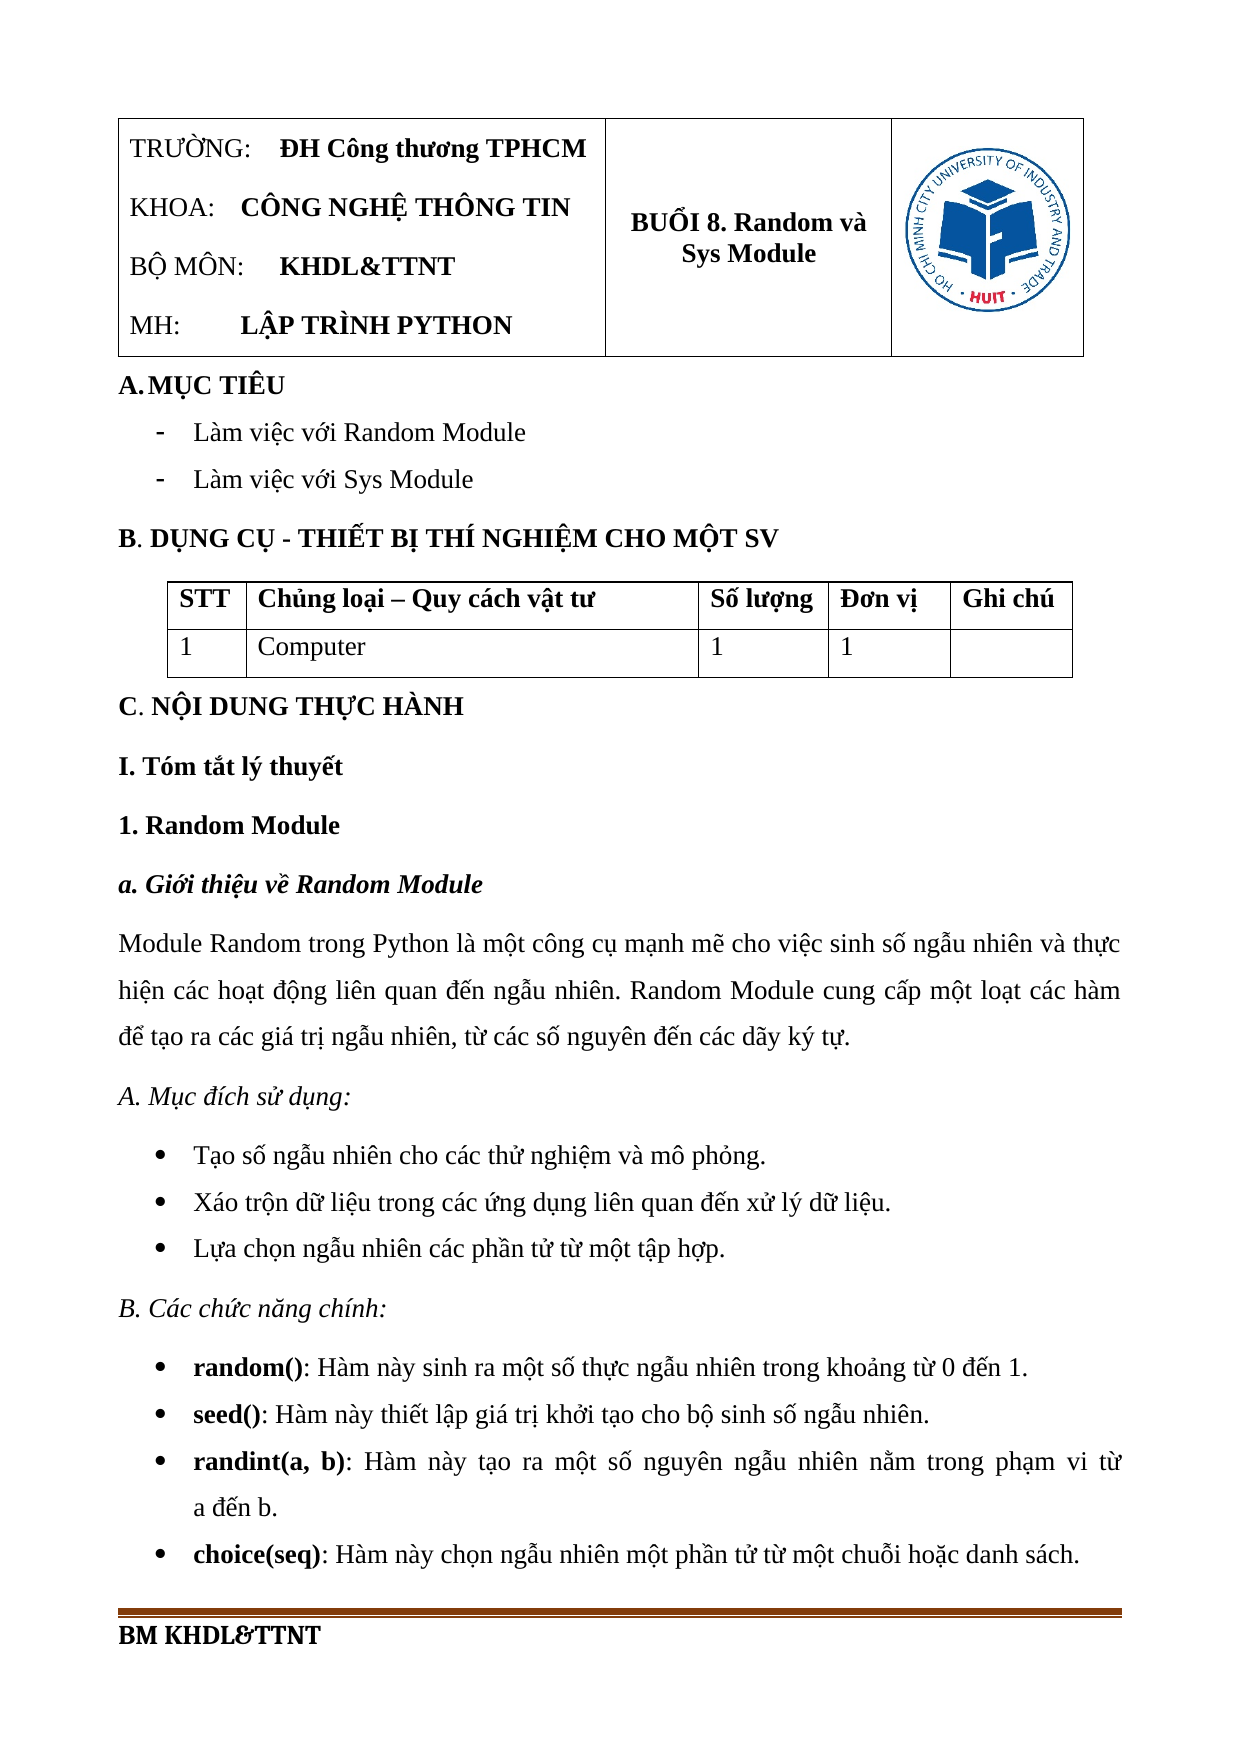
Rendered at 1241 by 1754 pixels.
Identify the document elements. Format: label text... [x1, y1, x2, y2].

table_cell 1 [168, 630, 246, 677]
table_header Chủng loại – Quy cách vật tư [247, 583, 698, 629]
table_header Đơn vị [829, 583, 950, 629]
text B. Các chức năng chính: [118, 1292, 1122, 1323]
list randint(a, b): Hàm này tạo ra một số nguyên ngẫu nhiên nằm trong phạm vi từ a đến b. [156, 1445, 1122, 1523]
table_header STT [168, 583, 246, 629]
table_header [892, 119, 1083, 356]
text C. NỘI DUNG THỰC HÀNH [118, 690, 1122, 722]
list Lựa chọn ngẫu nhiên các phần tử từ một tập hợp. [156, 1232, 1122, 1264]
table_header Ghi chú [951, 583, 1072, 629]
text 1. Random Module [118, 809, 1122, 840]
list random(): Hàm này sinh ra một số thực ngẫu nhiên trong khoảng từ 0 đến 1. [156, 1351, 1122, 1382]
list Tạo số ngẫu nhiên cho các thử nghiệm và mô phỏng. [156, 1139, 1122, 1170]
text B. DỤNG CỤ - THIẾT BỊ THÍ NGHIỆM CHO MỘT SV [118, 522, 1122, 553]
table_header TRƯỜNG: ĐH Công thương TPHCM KHOA: CÔNG NGHỆ THÔNG TIN BỘ MÔN: KHDL&TTNT MH: LẬP TRÌNH PYTHON [119, 119, 605, 356]
list seed(): Hàm này thiết lập giá trị khởi tạo cho bộ sinh số ngẫu nhiên. [156, 1398, 1122, 1429]
picture [903, 146, 1072, 314]
table_cell Computer [247, 630, 698, 677]
table_header Số lượng [699, 583, 828, 629]
table_header BUỔI 8. Random và Sys Module [606, 119, 891, 356]
text a. Giới thiệu về Random Module [118, 868, 1122, 899]
text Module Random trong Python là một công cụ mạnh mẽ cho việc sinh số ngẫu nhiên và thực hiện các hoạt động liên quan đến ngẫu nhiên. Random Module cung cấp một loạt các hàm để tạo ra các giá trị ngẫu nhiên, từ các số nguyên đến các dãy ký tự. [118, 927, 1122, 1052]
list Làm việc với Sys Module [156, 463, 1122, 494]
table_cell 1 [829, 630, 950, 677]
text A. Mục đích sử dụng: [118, 1079, 1122, 1111]
table_cell [951, 630, 1072, 677]
list Xáo trộn dữ liệu trong các ứng dụng liên quan đến xử lý dữ liệu. [156, 1186, 1122, 1217]
table_cell 1 [699, 630, 828, 677]
list MỤC TIÊU [118, 369, 1122, 401]
list Làm việc với Random Module [156, 416, 1122, 447]
list choice(seq): Hàm này chọn ngẫu nhiên một phần tử từ một chuỗi hoặc danh sách. [156, 1538, 1122, 1569]
text I. Tóm tắt lý thuyết [118, 749, 1122, 781]
